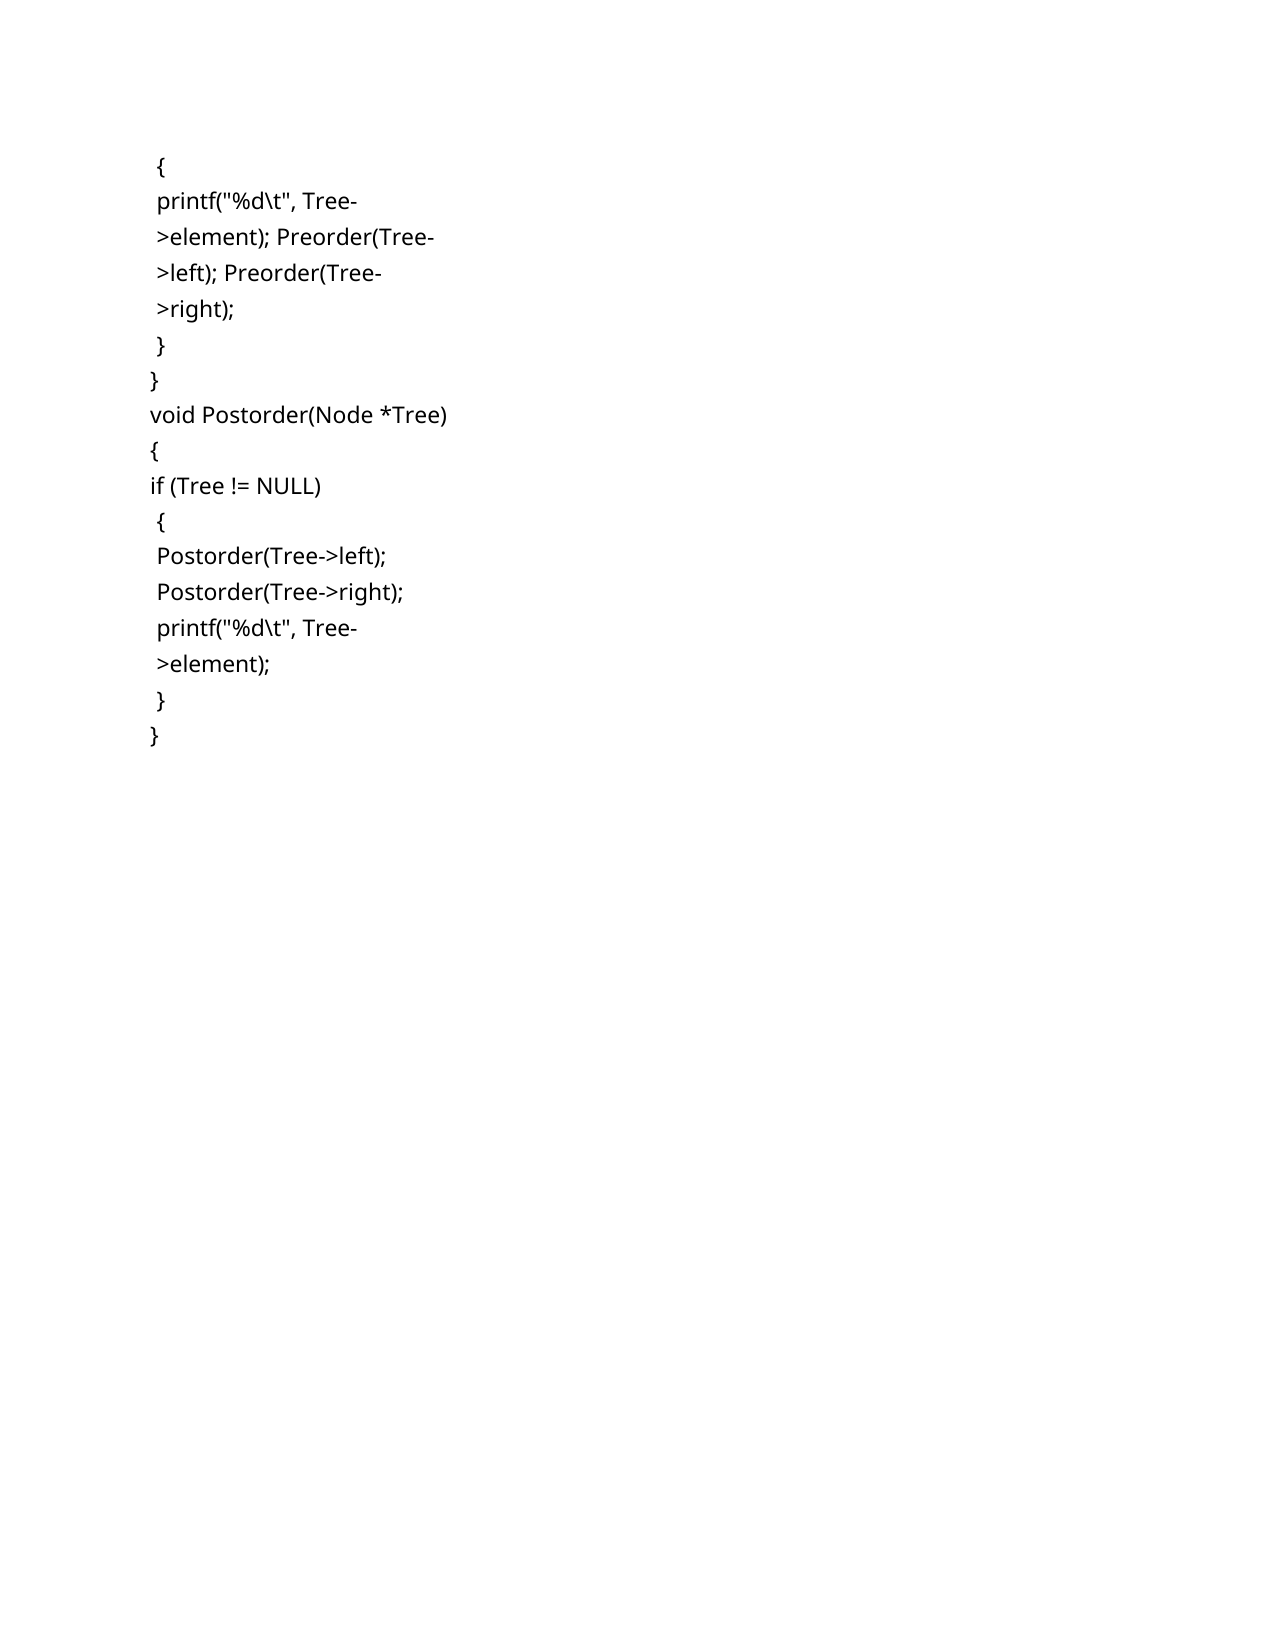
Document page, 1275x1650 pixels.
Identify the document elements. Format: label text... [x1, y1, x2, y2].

text } [156, 329, 1096, 360]
text if (Tree != NULL) [150, 470, 1096, 501]
text void Postorder(Node *Tree) [150, 399, 1096, 431]
text } [156, 684, 1096, 715]
text { [150, 434, 1096, 466]
text { [156, 150, 1096, 181]
text } [150, 364, 1096, 395]
text } [150, 719, 1096, 750]
text Postorder(Tree->left); Postorder(Tree->right); printf("%d\t", Tree->element); [156, 540, 453, 679]
text { [156, 505, 1096, 536]
text printf("%d\t", Tree->element); Preorder(Tree->left); Preorder(Tree->right); [156, 185, 453, 324]
